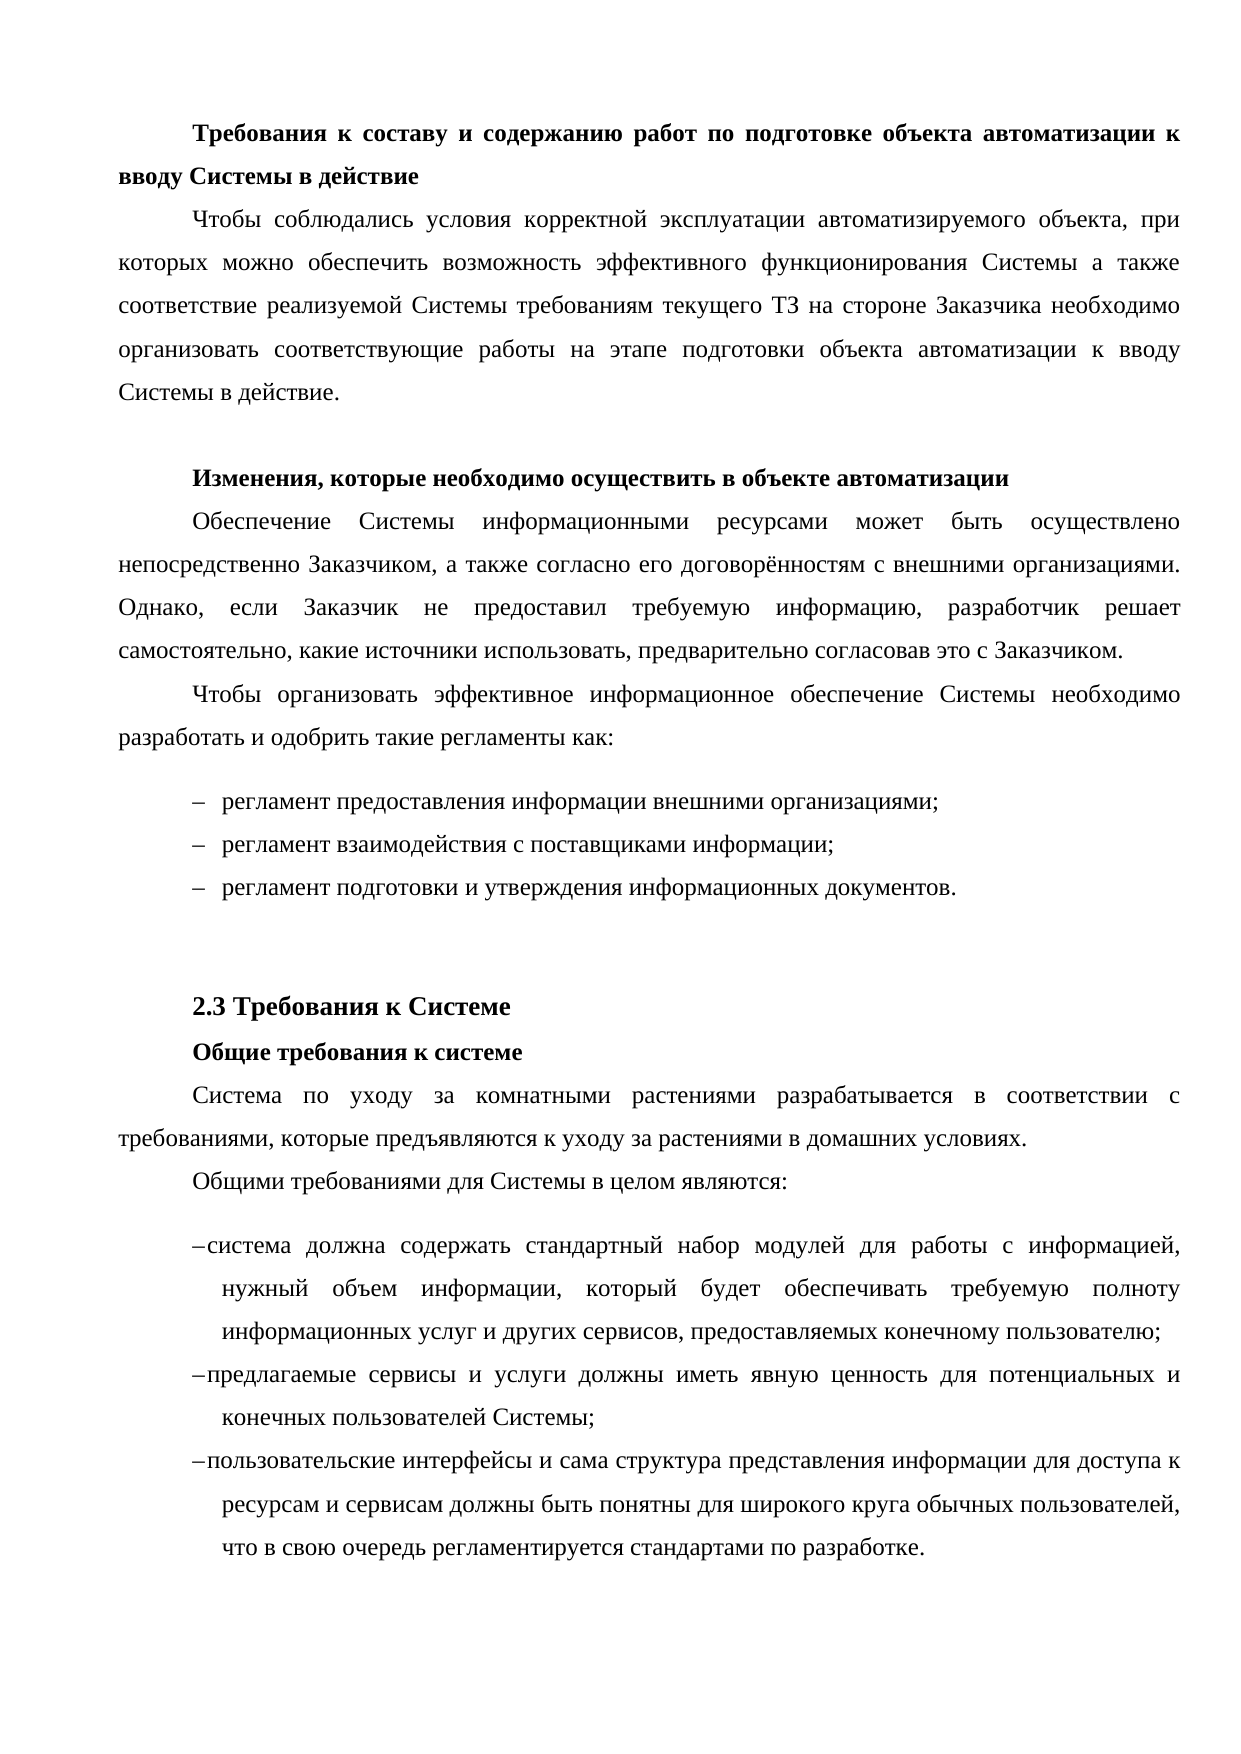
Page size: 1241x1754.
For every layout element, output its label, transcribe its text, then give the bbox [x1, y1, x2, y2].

list регламент взаимодействия с поставщиками информации; [192, 829, 1181, 858]
text Обеспечение Системы информационными ресурсами может быть осуществлено непосредственно Заказчиком, а также согласно его договорённостям с внешними организациями. Однако, если Заказчик не предоставил требуемую информацию, разработчик решает самостоятельно, какие источники использовать, предварительно согласовав это с Заказчиком. [118, 506, 1181, 664]
text 2.3 Требования к Системе [118, 990, 1181, 1021]
text Чтобы организовать эффективное информационное обеспечение Системы необходимо разработать и одобрить такие регламенты как: [118, 679, 1181, 751]
text Изменения, которые необходимо осуществить в объекте автоматизации [118, 463, 1181, 492]
text Требования к составу и содержанию работ по подготовке объекта автоматизации к вводу Системы в действие [118, 118, 1181, 190]
list пользовательские интерфейсы и сама структура представления информации для доступа к ресурсам и сервисам должны быть понятны для широкого круга обычных пользователей, что в свою очередь регламентируется стандартами по разработке. [192, 1446, 1181, 1561]
text Общими требованиями для Системы в целом являются: [118, 1166, 1181, 1195]
text Система по уходу за комнатными растениями разрабатывается в соответствии с требованиями, которые предъявляются к уходу за растениями в домашних условиях. [118, 1080, 1181, 1152]
text Чтобы соблюдались условия корректной эксплуатации автоматизируемого объекта, при которых можно обеспечить возможность эффективного функционирования Системы а также соответствие реализуемой Системы требованиям текущего ТЗ на стороне Заказчика необходимо организовать соответствующие работы на этапе подготовки объекта автоматизации к вводу Системы в действие. [118, 204, 1181, 406]
list предлагаемые сервисы и услуги должны иметь явную ценность для потенциальных и конечных пользователей Системы; [192, 1359, 1181, 1431]
list регламент предоставления информации внешними организациями; [192, 786, 1181, 814]
list регламент подготовки и утверждения информационных документов. [192, 872, 1181, 901]
list система должна содержать стандартный набор модулей для работы с информацией, нужный объем информации, который будет обеспечивать требуемую полноту информационных услуг и других сервисов, предоставляемых конечному пользователю; [192, 1230, 1181, 1345]
text Общие требования к системе [118, 1037, 1181, 1065]
